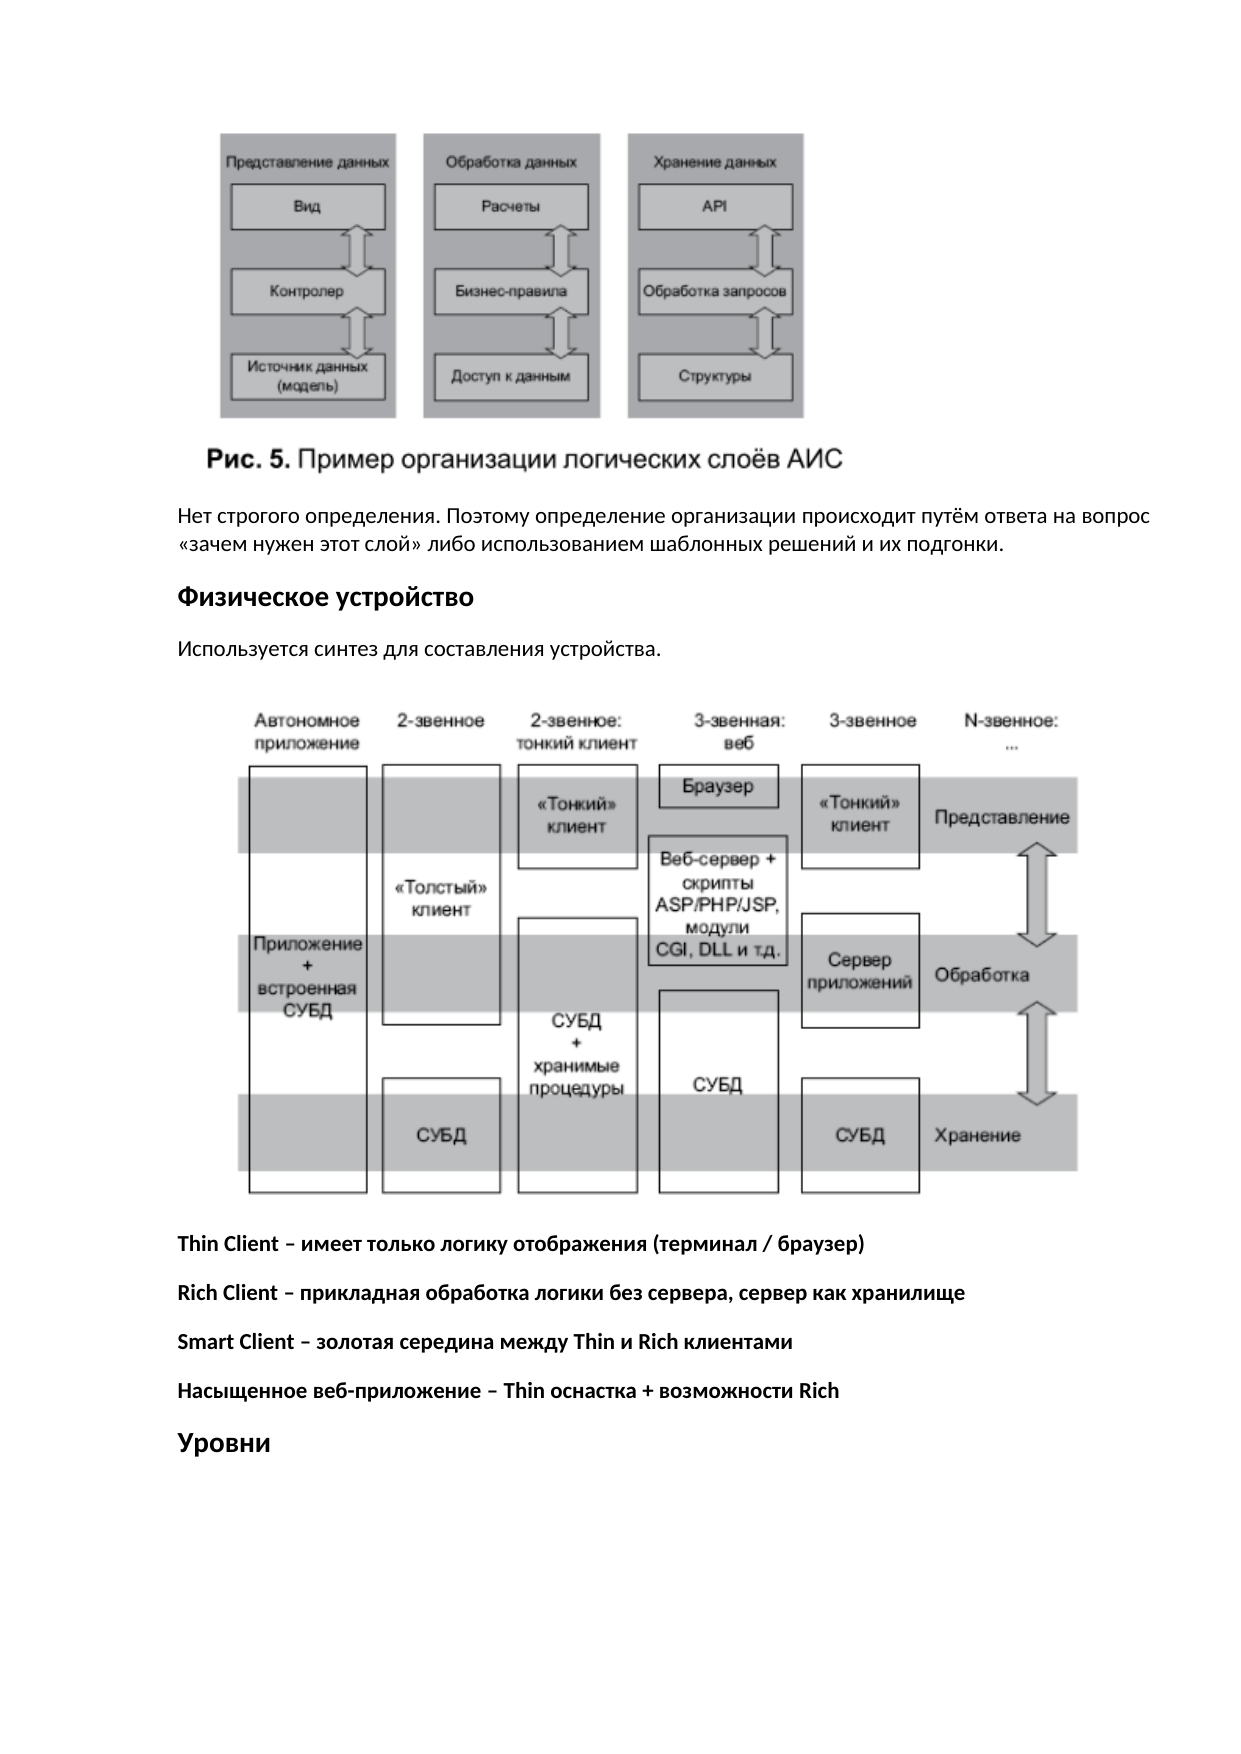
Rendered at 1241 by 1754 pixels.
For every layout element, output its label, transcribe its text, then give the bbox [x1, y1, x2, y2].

text Smart Client – золотая середина между Thin и Rich клиентами [177, 1327, 1152, 1355]
text Используется синтез для составления устройства. [177, 634, 1152, 662]
text Rich Client – прикладная обработка логики без сервера, сервер как хранилище [177, 1278, 1152, 1306]
picture [177, 118, 847, 481]
text Физическое устройство [177, 578, 1152, 614]
text Уровни [177, 1424, 1152, 1460]
picture [177, 683, 1116, 1209]
text Thin Client – имеет только логику отображения (терминал / браузер) [177, 1229, 1152, 1257]
text Насыщенное веб-приложение – Thin оснастка + возможности Rich [177, 1376, 1152, 1404]
